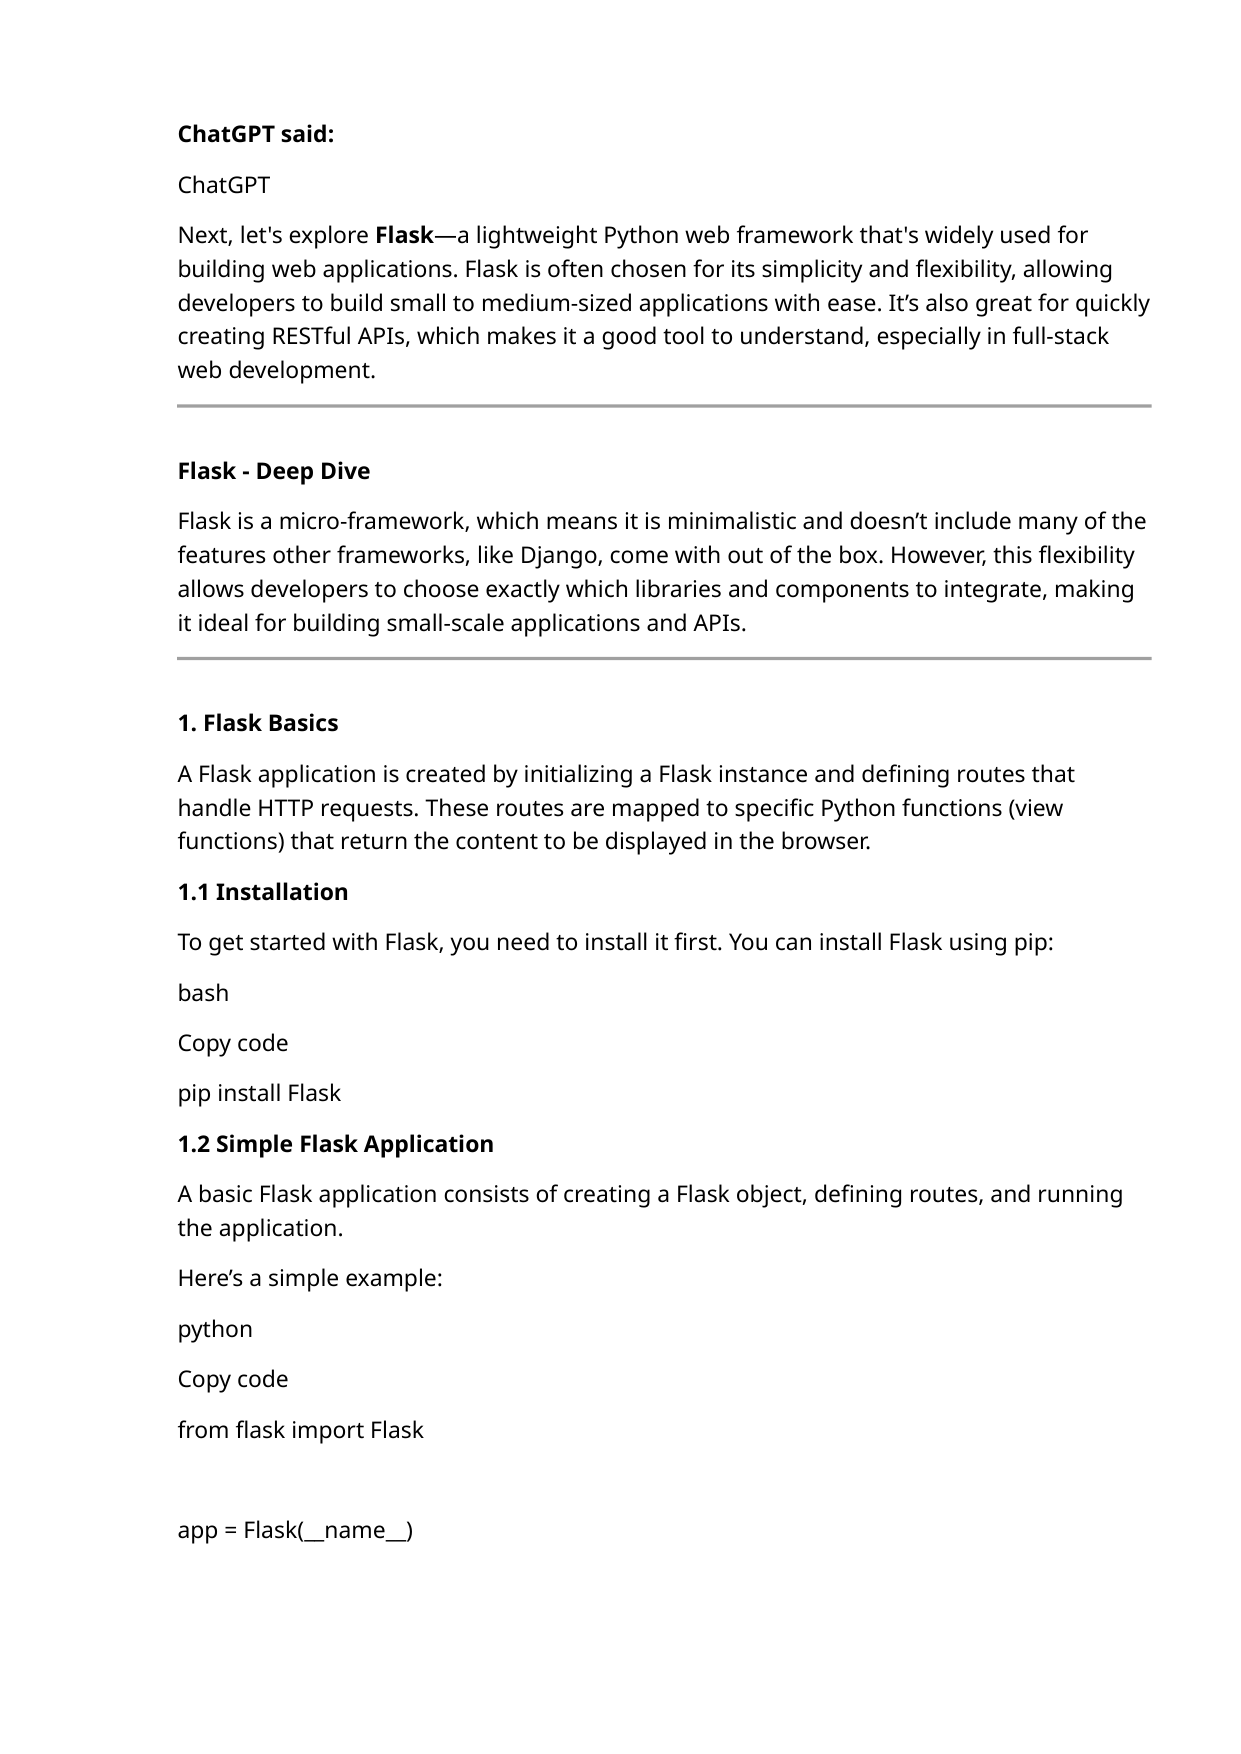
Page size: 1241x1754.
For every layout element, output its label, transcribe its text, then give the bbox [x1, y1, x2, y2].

text Here’s a simple example: [177, 1262, 1152, 1293]
text A Flask application is created by initializing a Flask instance and defining routes that handle HTTP requests. These routes are mapped to specific Python functions (view functions) that return the content to be displayed in the browser. [177, 758, 1152, 856]
text A basic Flask application consists of creating a Flask object, defining routes, and running the application. [177, 1178, 1152, 1243]
text Flask is a micro-framework, which means it is minimalistic and doesn’t include many of the features other frameworks, like Django, come with out of the box. However, this flexibility allows developers to choose exactly which libraries and components to integrate, making it ideal for building small-scale applications and APIs. [177, 505, 1152, 638]
text bash [177, 976, 1152, 1008]
text python [177, 1313, 1152, 1344]
text Next, let's explore Flask—a lightweight Python web framework that's widely used for building web applications. Flask is often chosen for its simplicity and flexibility, allowing developers to build small to medium-sized applications with ease. It’s also great for quickly creating RESTful APIs, which makes it a good tool to understand, especially in full-stack web development. [177, 219, 1152, 385]
text Copy code [177, 1363, 1152, 1394]
text app = Flask(__name__) [177, 1514, 1152, 1546]
text Copy code [177, 1027, 1152, 1058]
text 1.2 Simple Flask Application [177, 1128, 1152, 1159]
text 1.1 Installation [177, 876, 1152, 907]
text Flask - Deep Dive [177, 455, 1152, 486]
text 1. Flask Basics [177, 707, 1152, 738]
text To get started with Flask, you need to install it first. You can install Flask using pip: [177, 926, 1152, 957]
text pip install Flask [177, 1077, 1152, 1108]
text ChatGPT said: [177, 118, 1152, 149]
text from flask import Flask [177, 1413, 1152, 1445]
text ChatGPT [177, 168, 1152, 200]
